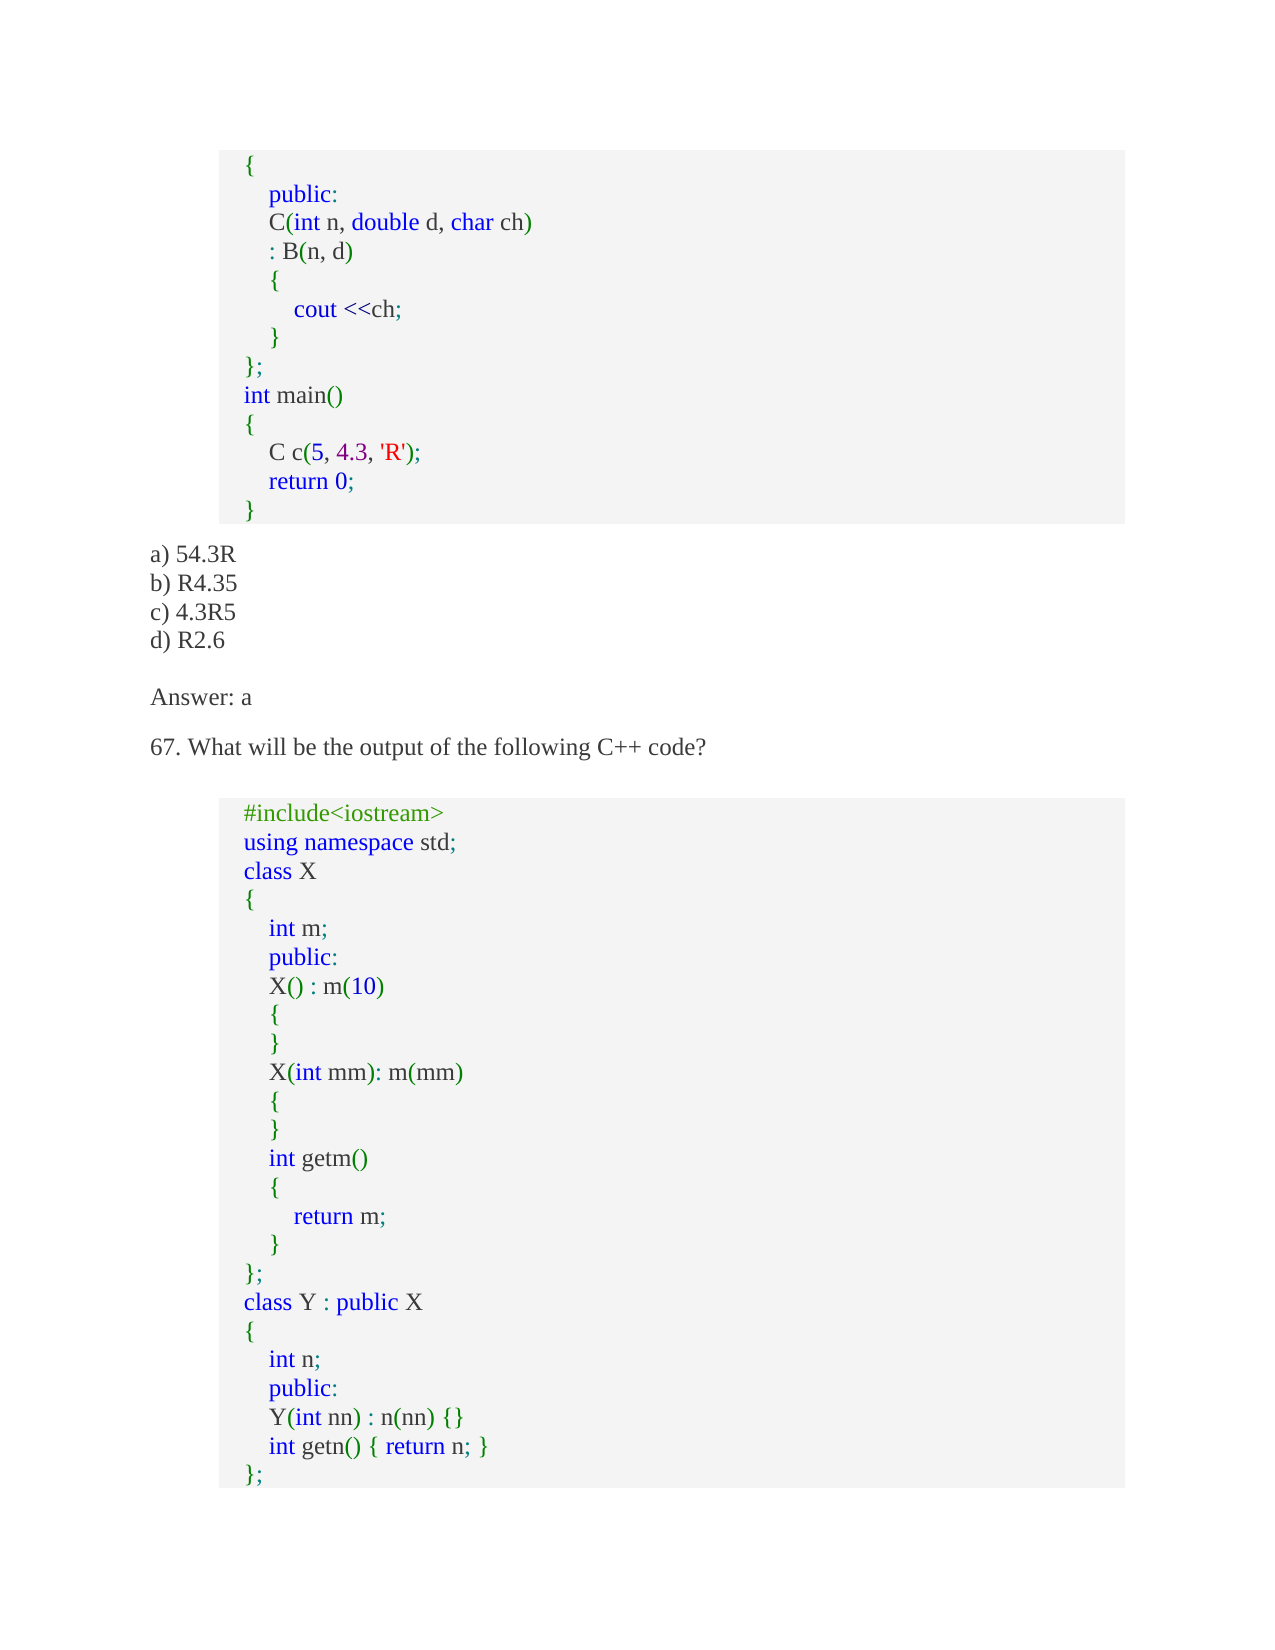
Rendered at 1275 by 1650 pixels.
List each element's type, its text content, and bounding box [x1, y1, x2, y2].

text using namespace std; [219, 827, 1125, 856]
text return m; [219, 1201, 1125, 1229]
text { [219, 409, 1125, 437]
text } [219, 1114, 1125, 1143]
text } [219, 495, 1125, 524]
text } [219, 322, 1125, 351]
text { [219, 265, 1125, 294]
text }; [219, 1459, 1125, 1488]
text { [219, 150, 1125, 179]
text { [219, 1172, 1125, 1201]
text class X [219, 856, 1125, 884]
text } [219, 1229, 1125, 1258]
text { [219, 1316, 1125, 1344]
text public: [219, 1373, 1125, 1402]
text } [219, 1028, 1125, 1057]
text { [219, 999, 1125, 1028]
text Answer: a [150, 682, 1125, 711]
text C(int n, double d, char ch) [219, 207, 1125, 236]
text a) 54.3R b) R4.35 c) 4.3R5 d) R2.6 [150, 539, 1125, 682]
text }; [219, 351, 1125, 380]
text public: [219, 942, 1125, 971]
text { [219, 884, 1125, 913]
text C c(5, 4.3, 'R'); [219, 437, 1125, 466]
text cout <<ch; [219, 294, 1125, 322]
text int m; [219, 913, 1125, 942]
text X() : m(10) [219, 971, 1125, 999]
text }; [219, 1258, 1125, 1287]
text return 0; [219, 466, 1125, 495]
text int getm() [219, 1143, 1125, 1172]
text class Y : public X [219, 1287, 1125, 1316]
text : B(n, d) [219, 236, 1125, 265]
text public: [219, 179, 1125, 207]
text { [219, 1086, 1125, 1114]
text 67. What will be the output of the following C++ code? [150, 732, 1125, 761]
text #include<iostream> [219, 798, 1125, 827]
text int main() [219, 380, 1125, 409]
text Y(int nn) : n(nn) {} [219, 1402, 1125, 1431]
text int n; [219, 1344, 1125, 1373]
text int getn() { return n; } [219, 1431, 1125, 1459]
text X(int mm): m(mm) [219, 1057, 1125, 1086]
